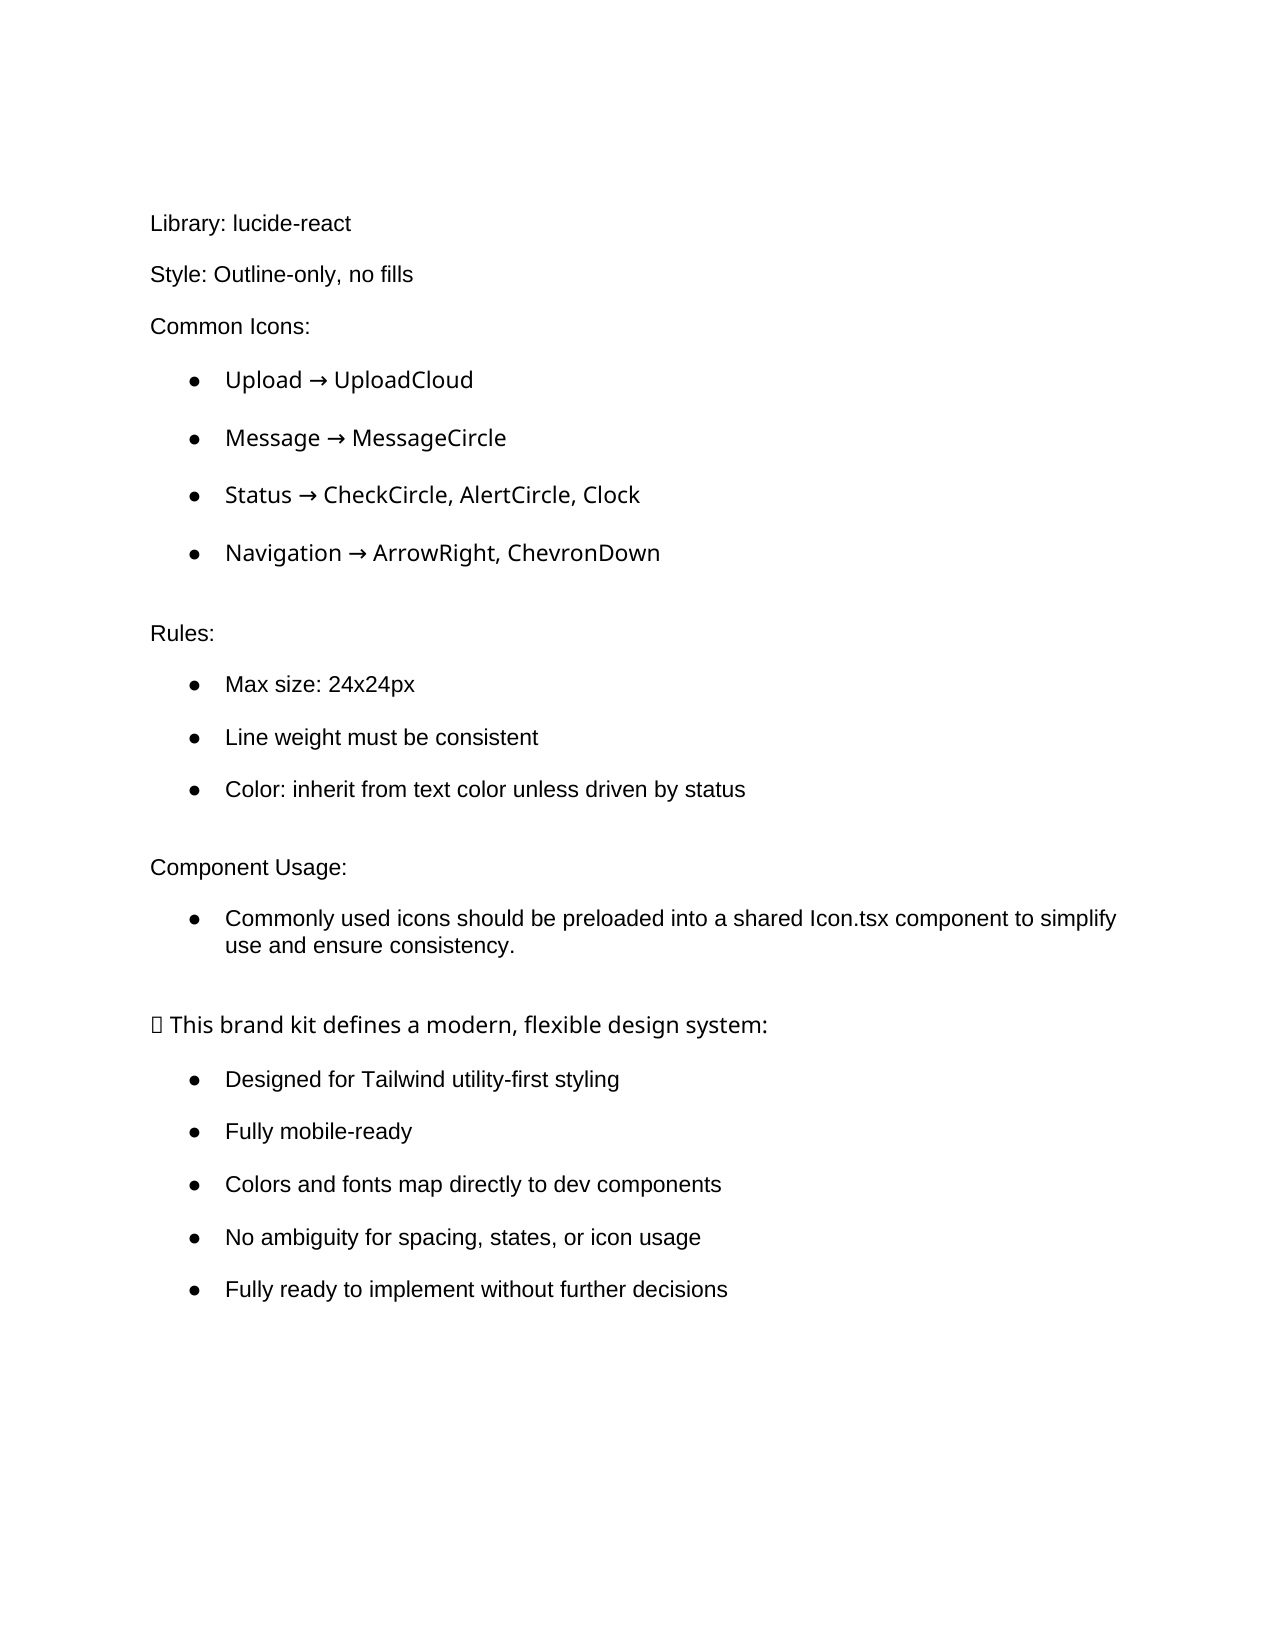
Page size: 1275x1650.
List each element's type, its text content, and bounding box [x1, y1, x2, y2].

text ✅ This brand kit defines a modern, flexible design system: [150, 1009, 1125, 1041]
list Color: inherit from text color unless driven by status [187, 776, 1125, 829]
text Library: lucide-react [150, 210, 1125, 236]
list Navigation → ArrowRight, ChevronDown [187, 537, 1125, 594]
list Line weight must be consistent [187, 723, 1125, 776]
text Rules: [150, 619, 1125, 646]
text Style: Outline-only, no fills [150, 261, 1125, 288]
list Status → CheckCircle, AlertCircle, Clock [187, 479, 1125, 537]
text Component Usage: [150, 854, 1125, 880]
list Commonly used icons should be preloaded into a shared Icon.tsx component to simplify use and ensure consistency. [187, 905, 1125, 984]
text Common Icons: [150, 313, 1125, 339]
list No ambiguity for spacing, states, or icon usage [187, 1224, 1125, 1276]
list Upload → UploadCloud [187, 364, 1125, 422]
list Fully ready to implement without further decisions [187, 1276, 1125, 1329]
list Designed for Tailwind utility-first styling [187, 1066, 1125, 1118]
list Message → MessageCircle [187, 422, 1125, 479]
list Max size: 24x24px [187, 671, 1125, 723]
list Colors and fonts map directly to dev components [187, 1171, 1125, 1224]
list Fully mobile-ready [187, 1118, 1125, 1171]
